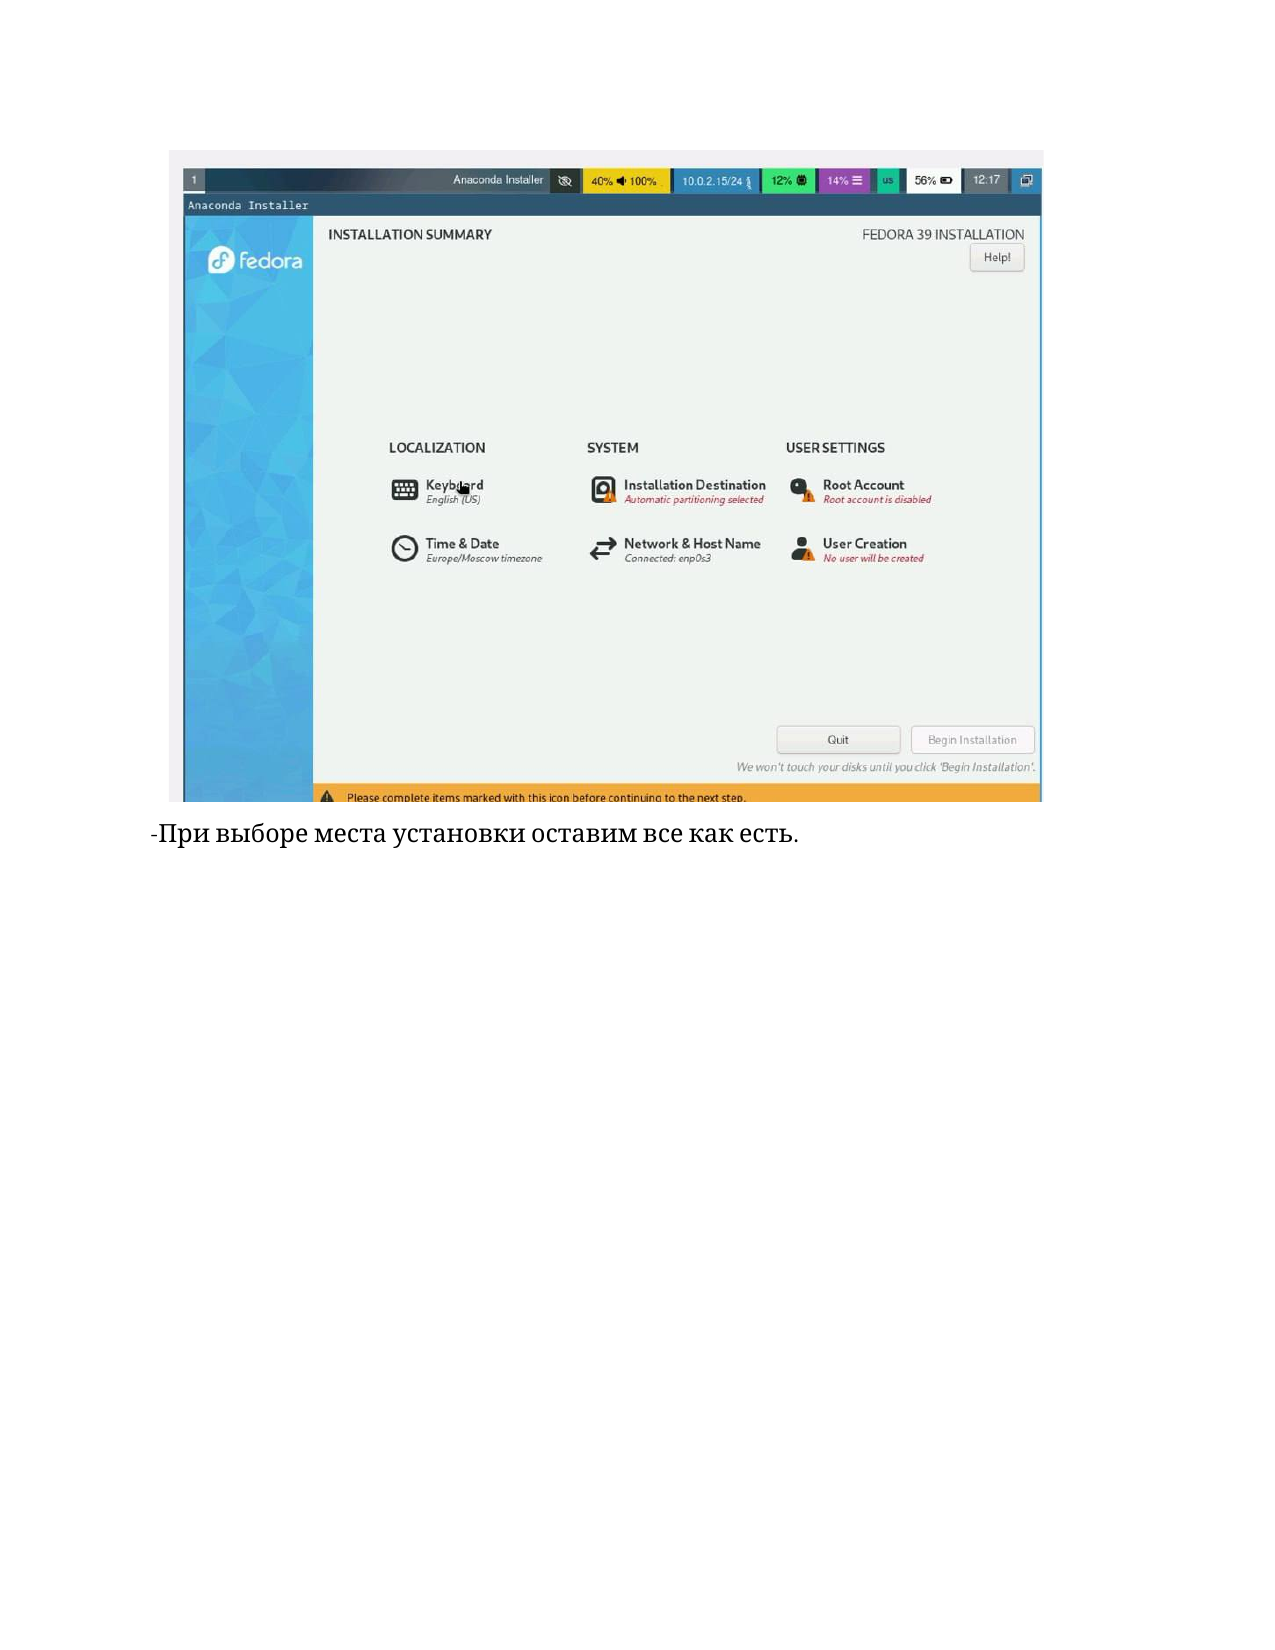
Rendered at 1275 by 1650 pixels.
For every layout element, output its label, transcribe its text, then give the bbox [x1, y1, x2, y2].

picture [168, 150, 1044, 802]
text -При выборе места установки оставим все как есть. [150, 820, 1125, 849]
